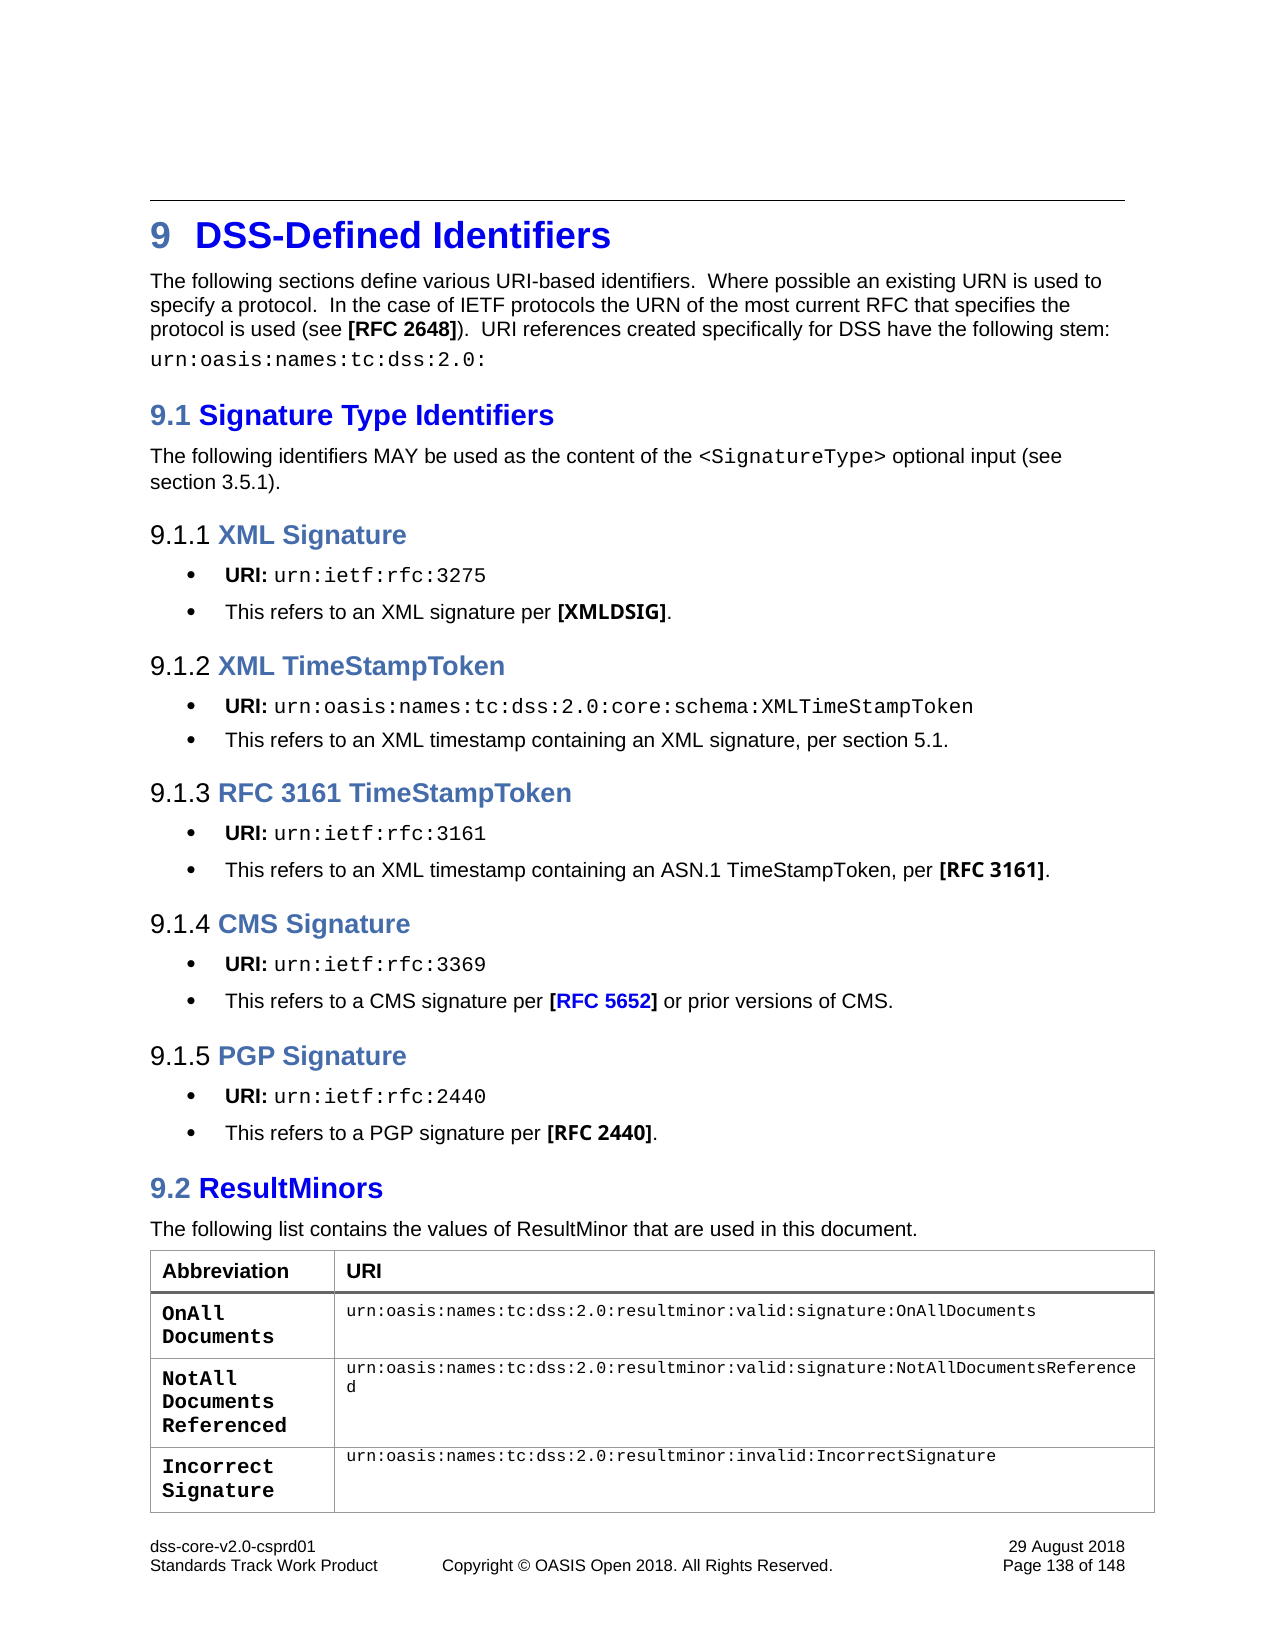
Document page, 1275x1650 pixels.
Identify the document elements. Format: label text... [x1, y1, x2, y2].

list This refers to a CMS signature per [RFC 5652] or prior versions of CMS. [187, 986, 1125, 1015]
list URI: urn:oasis:names:tc:dss:2.0:core:schema:XMLTimeStampToken [187, 694, 1125, 720]
subtitle XML TimeStampToken [150, 650, 1125, 681]
text The following list contains the values of ResultMinor that are used in this document. [150, 1217, 1125, 1241]
list This refers to an XML signature per [XMLDSIG]. [187, 597, 1125, 625]
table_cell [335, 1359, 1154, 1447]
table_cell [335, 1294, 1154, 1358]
list This refers to a PGP signature per [RFC 2440]. [187, 1118, 1125, 1146]
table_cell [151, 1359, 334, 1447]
list This refers to an XML timestamp containing an XML signature, per section 5.1. [187, 728, 1125, 752]
list URI: urn:ietf:rfc:3161 [187, 821, 1125, 847]
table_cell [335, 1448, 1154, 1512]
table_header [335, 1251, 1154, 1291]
subtitle PGP Signature [150, 1040, 1125, 1071]
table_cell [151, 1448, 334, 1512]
subtitle CMS Signature [150, 908, 1125, 940]
subtitle XML Signature [150, 519, 1125, 550]
subtitle ResultMinors [150, 1171, 1125, 1205]
subtitle Signature Type Identifiers [150, 398, 1125, 432]
list URI: urn:ietf:rfc:3275 [187, 563, 1125, 588]
text The following sections define various URI-based identifiers. Where possible an existing URN is used to specify a protocol. In the case of IETF protocols the URN of the most current RFC that specifies the protocol is used (see [RFC 2648]). URI references created specifically for DSS have the following stem: [150, 269, 1125, 341]
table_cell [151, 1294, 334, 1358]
list URI: urn:ietf:rfc:2440 [187, 1084, 1125, 1109]
list This refers to an XML timestamp containing an ASN.1 TimeStampToken, per [RFC 3161]. [187, 855, 1125, 883]
text urn:oasis:names:tc:dss:2.0: [150, 349, 1125, 373]
list URI: urn:ietf:rfc:3369 [187, 952, 1125, 978]
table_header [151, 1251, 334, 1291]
subtitle RFC 3161 TimeStampToken [150, 777, 1125, 808]
text The following identifiers MAY be used as the content of the <SignatureType> optional input (see section 3.5.1). [150, 444, 1125, 494]
subtitle DSS-Defined Identifiers [150, 201, 1125, 257]
